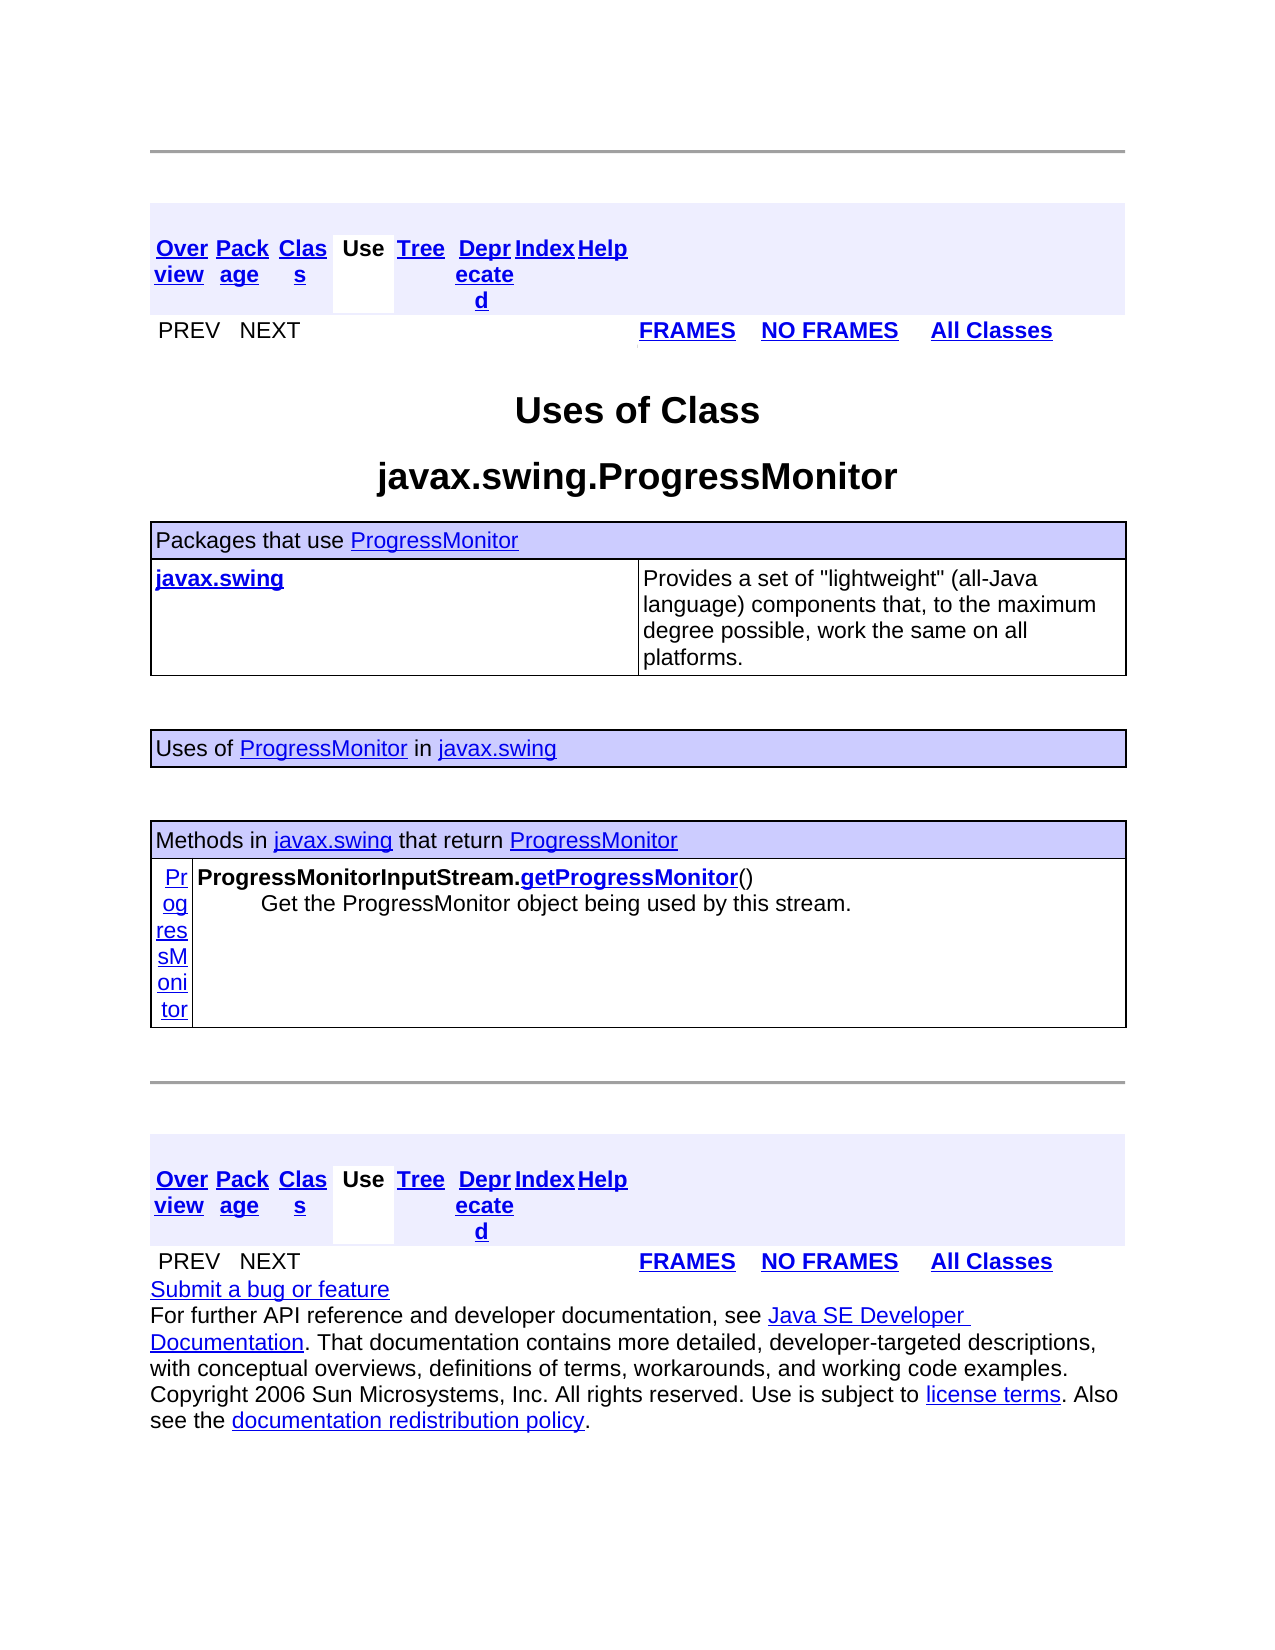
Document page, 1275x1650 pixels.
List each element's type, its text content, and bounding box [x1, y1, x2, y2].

text javax.swing.ProgressMonitor [150, 454, 1125, 497]
text Uses of Class [150, 388, 1125, 431]
table_header Uses of ProgressMonitor in javax.swing [152, 731, 1125, 766]
table_cell javax.swing [152, 560, 638, 674]
table_cell PREV NEXT [150, 1246, 637, 1276]
text Submit a bug or feature [150, 1276, 1125, 1302]
table_cell PREV NEXT [150, 315, 637, 345]
table_cell FRAMES NO FRAMES All Classes [638, 1246, 1125, 1276]
table_header [150, 1134, 1125, 1246]
table_cell Provides a set of "lightweight" (all-Java language) components that, to the maximum degree possible, work the same on all platforms. [639, 560, 1125, 674]
table_header Packages that use ProgressMonitor [152, 523, 1125, 558]
table_header Methods in javax.swing that return ProgressMonitor [152, 822, 1125, 858]
table_cell ProgressMonitor [152, 859, 192, 1027]
table_header [150, 203, 1125, 315]
table_cell ProgressMonitorInputStream.getProgressMonitor() Get the ProgressMonitor object being used by this stream. [193, 859, 1125, 1027]
text Copyright 2006 Sun Microsystems, Inc. All rights reserved. Use is subject to license terms. Also see the documentation redistribution policy. [150, 1381, 1125, 1434]
table_cell FRAMES NO FRAMES All Classes [638, 315, 1125, 345]
text For further API reference and developer documentation, see Java SE Developer Documentation. That documentation contains more detailed, developer-targeted descriptions, with conceptual overviews, definitions of terms, workarounds, and working code examples. [150, 1302, 1125, 1381]
